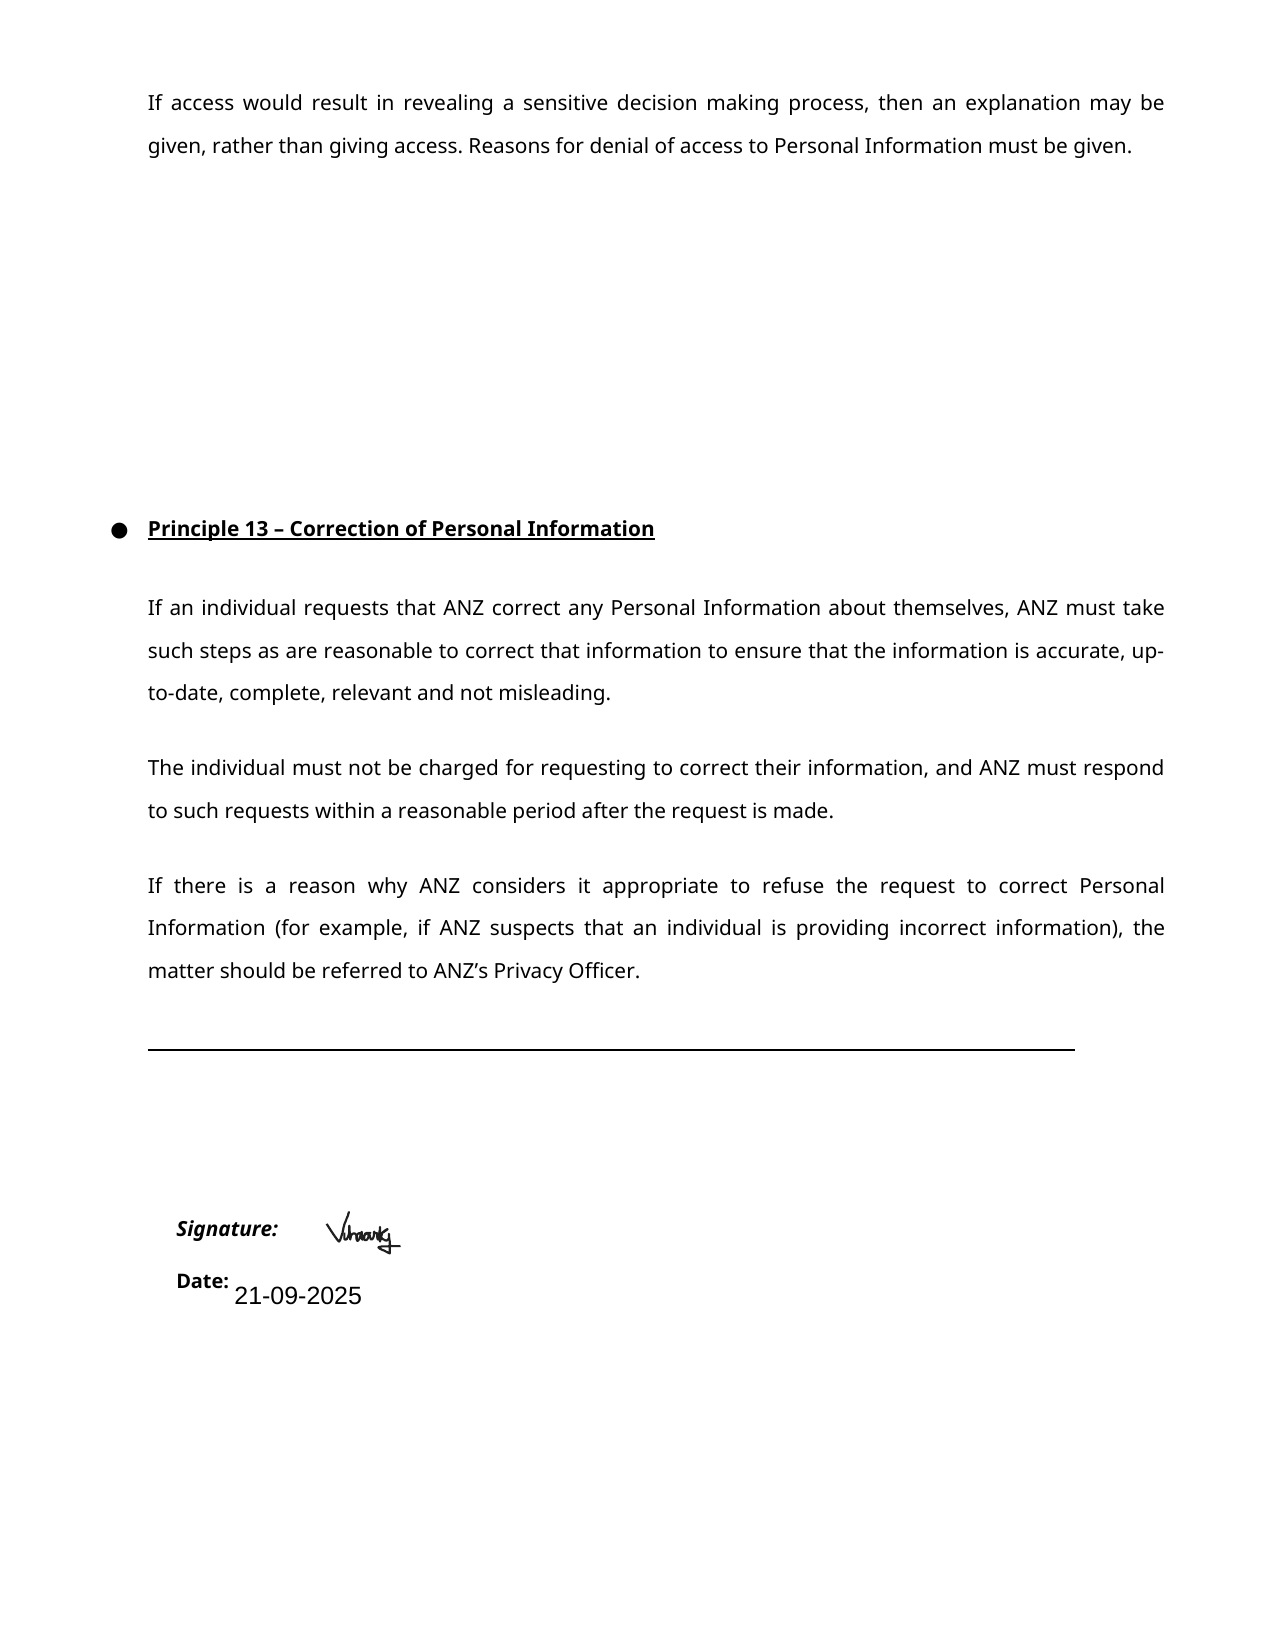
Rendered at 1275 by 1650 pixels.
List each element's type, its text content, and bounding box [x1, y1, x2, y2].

text The individual must not be charged for requesting to correct their information, and ANZ must respond to such requests within a reasonable period after the request is made. [148, 753, 1166, 824]
text If access would result in revealing a sensitive decision making process, then an explanation may be given, rather than giving access. Reasons for denial of access to Personal Information must be given. [148, 88, 1167, 159]
text If an individual requests that ANZ correct any Personal Information about themselves, ANZ must take such steps as are reasonable to correct that information to ensure that the information is accurate, up-to-date, complete, relevant and not misleading. [148, 593, 1166, 707]
text Signature: [176, 1214, 346, 1243]
text Date: 21-09-2025 [176, 1267, 1237, 1314]
text Signature: [344, 1214, 1237, 1243]
text If there is a reason why ANZ considers it appropriate to refuse the request to correct Personal Information (for example, if ANZ suspects that an individual is providing incorrect information), the matter should be referred to ANZ’s Privacy Officer. [148, 871, 1167, 984]
subtitle Principle 13 – Correction of Personal Information [110, 506, 1237, 548]
